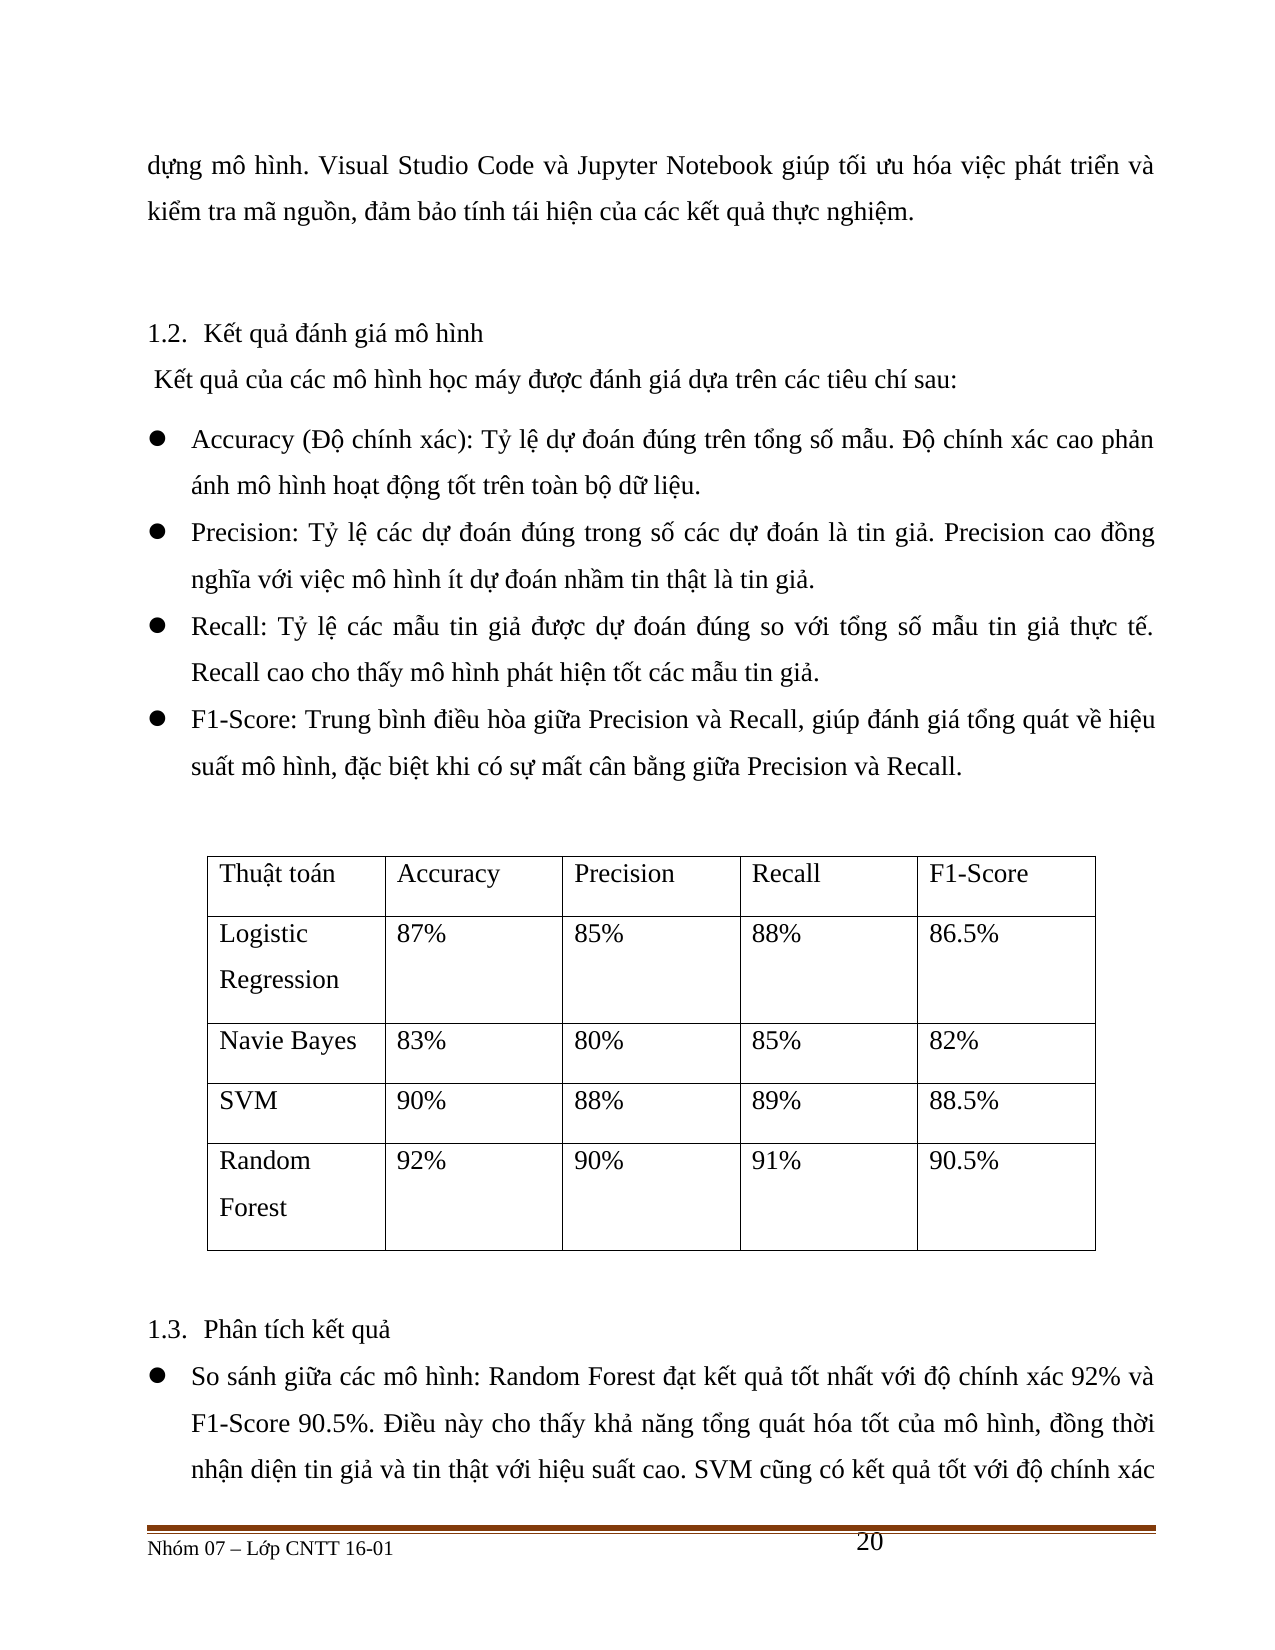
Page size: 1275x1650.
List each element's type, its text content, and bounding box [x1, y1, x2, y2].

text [147, 149, 1156, 227]
table_cell 85% [563, 917, 740, 1023]
table_cell 85% [741, 1024, 917, 1083]
table_cell 90% [563, 1144, 740, 1250]
table_cell 87% [386, 917, 562, 1023]
table_header Precision [563, 857, 740, 916]
table_cell Logistic Regression [208, 917, 385, 1023]
list Kết quả đánh giá mô hình [147, 317, 1156, 348]
table_cell 92% [386, 1144, 562, 1250]
table_cell 90.5% [918, 1144, 1095, 1250]
table_header Thuật toán [208, 857, 385, 916]
list Phân tích kết quả [147, 1313, 1156, 1344]
table_cell 91% [741, 1144, 917, 1250]
table_cell 88% [741, 917, 917, 1023]
table_cell 88.5% [918, 1084, 1095, 1143]
table_cell 89% [741, 1084, 917, 1143]
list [147, 1360, 1156, 1484]
list Accuracy (Độ chính xác): Tỷ lệ dự đoán đúng trên tổng số mẫu. Độ chính xác cao phản ánh mô hình hoạt động tốt trên toàn bộ dữ liệu. [147, 423, 1156, 501]
table_cell 80% [563, 1024, 740, 1083]
table_cell SVM [208, 1084, 385, 1143]
table_cell 88% [563, 1084, 740, 1143]
table_header Recall [741, 857, 917, 916]
table_cell Random Forest [208, 1144, 385, 1250]
text Kết quả của các mô hình học máy được đánh giá dựa trên các tiêu chí sau: [147, 363, 1156, 395]
table_header F1-Score [918, 857, 1095, 916]
table_header Accuracy [386, 857, 562, 916]
list F1-Score: Trung bình điều hòa giữa Precision và Recall, giúp đánh giá tổng quát về hiệu suất mô hình, đặc biệt khi có sự mất cân bằng giữa Precision và Recall. [147, 703, 1156, 781]
table_cell Navie Bayes [208, 1024, 385, 1083]
table_cell 86.5% [918, 917, 1095, 1023]
table_cell 90% [386, 1084, 562, 1143]
list Precision: Tỷ lệ các dự đoán đúng trong số các dự đoán là tin giả. Precision cao đồng nghĩa với việc mô hình ít dự đoán nhầm tin thật là tin giả. [147, 516, 1156, 594]
table_cell 83% [386, 1024, 562, 1083]
table_cell 82% [918, 1024, 1095, 1083]
list Recall: Tỷ lệ các mẫu tin giả được dự đoán đúng so với tổng số mẫu tin giả thực tế. Recall cao cho thấy mô hình phát hiện tốt các mẫu tin giả. [147, 609, 1156, 687]
